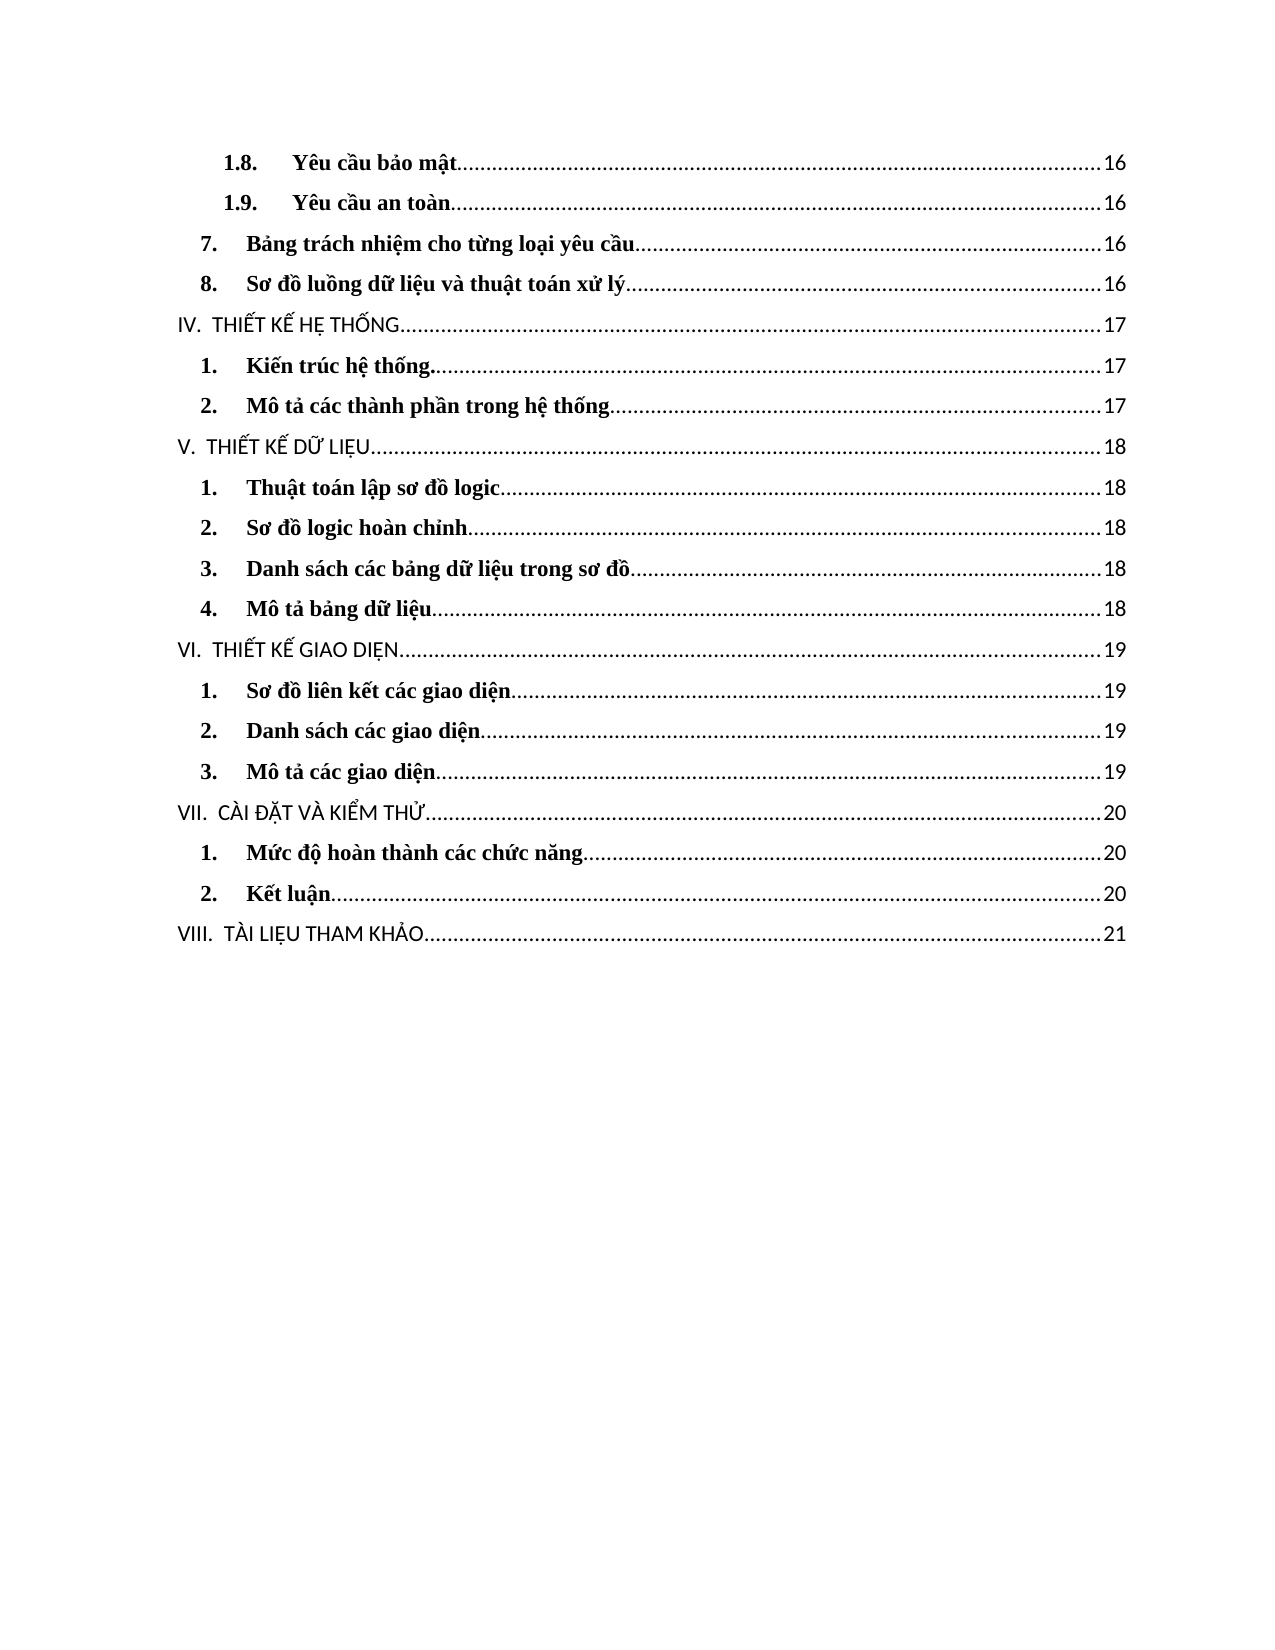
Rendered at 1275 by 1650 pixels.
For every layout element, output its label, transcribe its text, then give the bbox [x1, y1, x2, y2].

text IV. THIẾT KẾ HỆ THỐNG 17 [177, 310, 1127, 338]
text VI. THIẾT KẾ GIAO DIỆN 19 [177, 635, 1127, 663]
text 7. Bảng trách nhiệm cho từng loại yêu cầu 16 [200, 229, 1127, 257]
text 3. Danh sách các bảng dữ liệu trong sơ đồ 18 [200, 554, 1127, 582]
text 2. Sơ đồ logic hoàn chỉnh 18 [200, 513, 1127, 541]
text 4. Mô tả bảng dữ liệu 18 [200, 594, 1127, 623]
text 2. Danh sách các giao diện 19 [200, 716, 1127, 744]
text 2. Mô tả các thành phần trong hệ thống 17 [200, 391, 1127, 419]
text 1. Kiến trúc hệ thống. 17 [200, 351, 1127, 379]
text 8. Sơ đồ luồng dữ liệu và thuật toán xử lý 16 [200, 269, 1127, 298]
text 1.8. Yêu cầu bảo mật 16 [223, 148, 1127, 176]
text 1.9. Yêu cầu an toàn 16 [223, 188, 1127, 216]
text VIII. TÀI LIỆU THAM KHẢO 21 [177, 919, 1127, 948]
text V. THIẾT KẾ DỮ LIỆU 18 [177, 432, 1127, 460]
text 2. Kết luận 20 [200, 879, 1127, 907]
text 3. Mô tả các giao diện 19 [200, 757, 1127, 785]
text 1. Sơ đồ liên kết các giao diện 19 [200, 676, 1127, 704]
text 1. Mức độ hoàn thành các chức năng 20 [200, 838, 1127, 866]
text 1. Thuật toán lập sơ đồ logic 18 [200, 473, 1127, 501]
text VII. CÀI ĐẶT VÀ KIỂM THỬ 20 [177, 798, 1127, 826]
